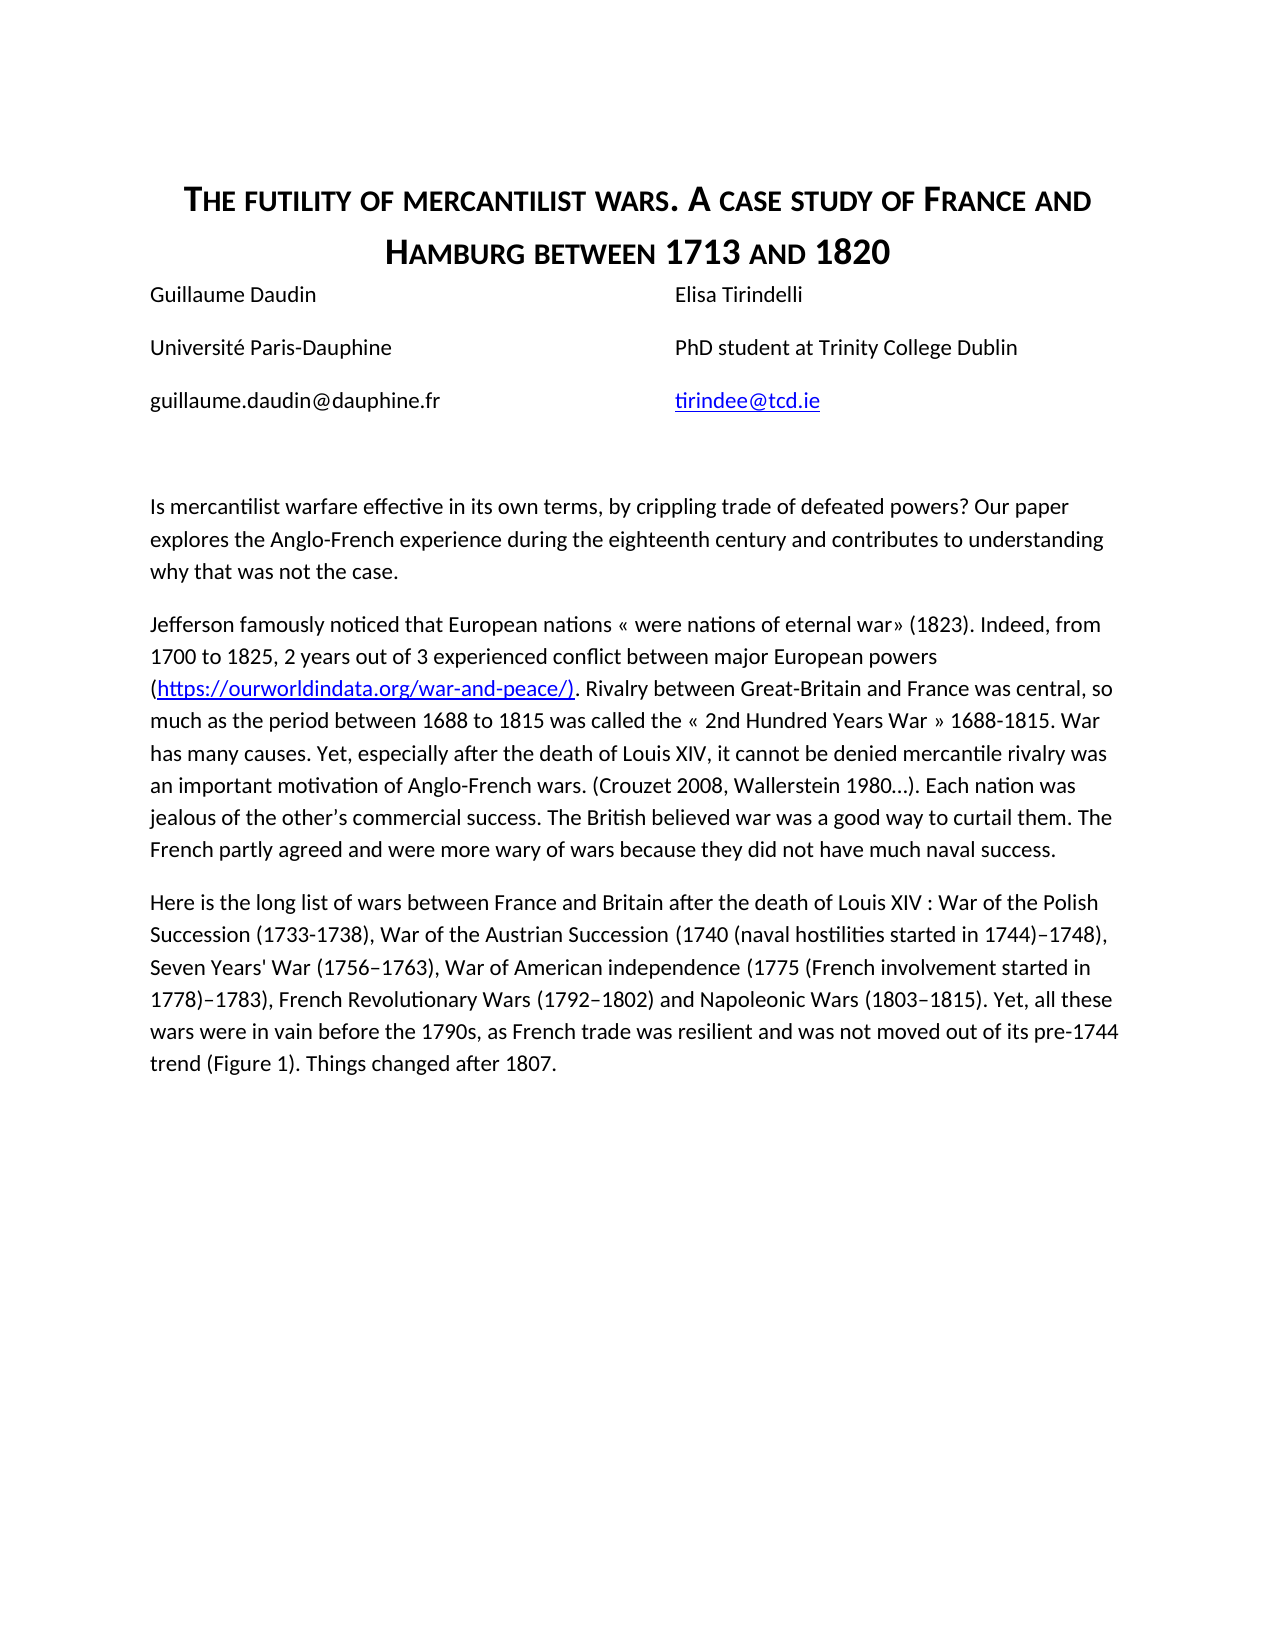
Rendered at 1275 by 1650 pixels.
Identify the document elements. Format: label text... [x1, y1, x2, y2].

text Jefferson famously noticed that European nations « were nations of eternal war» (1823). Indeed, from 1700 to 1825, 2 years out of 3 experienced conflict between major European powers (https://ourworldindata.org/war-and-peace/). Rivalry between Great-Britain and France was central, so much as the period between 1688 to 1815 was called the « 2nd Hundred Years War » 1688-1815. War has many causes. Yet, especially after the death of Louis XIV, it cannot be denied mercantile rivalry was an important motivation of Anglo-French wars. (Crouzet 2008, Wallerstein 1980…). Each nation was jealous of the other’s commercial success. The British believed war was a good way to curtail them. The French partly agreed and were more wary of wars because they did not have much naval success. [150, 610, 1125, 863]
text Université Paris-Dauphine PhD student at Trinity College Dublin [150, 333, 1125, 361]
title The futility of mercantilist wars. A case study of France and Hamburg between 1713 and 1820 [150, 175, 1125, 273]
text Here is the long list of wars between France and Britain after the death of Louis XIV : War of the Polish Succession (1733-1738), War of the Austrian Succession (1740 (naval hostilities started in 1744)–1748), Seven Years' War (1756–1763), War of American independence (1775 (French involvement started in 1778)–1783), French Revolutionary Wars (1792–1802) and Napoleonic Wars (1803–1815). Yet, all these wars were in vain before the 1790s, as French trade was resilient and was not moved out of its pre-1744 trend (Figure 1). Things changed after 1807. [150, 888, 1125, 1077]
text Guillaume Daudin Elisa Tirindelli [150, 280, 1125, 308]
text guillaume.daudin@dauphine.fr tirindee@tcd.ie [150, 386, 1125, 414]
text Is mercantilist warfare effective in its own terms, by crippling trade of defeated powers? Our paper explores the Anglo-French experience during the eighteenth century and contributes to understanding why that was not the case. [150, 492, 1125, 585]
